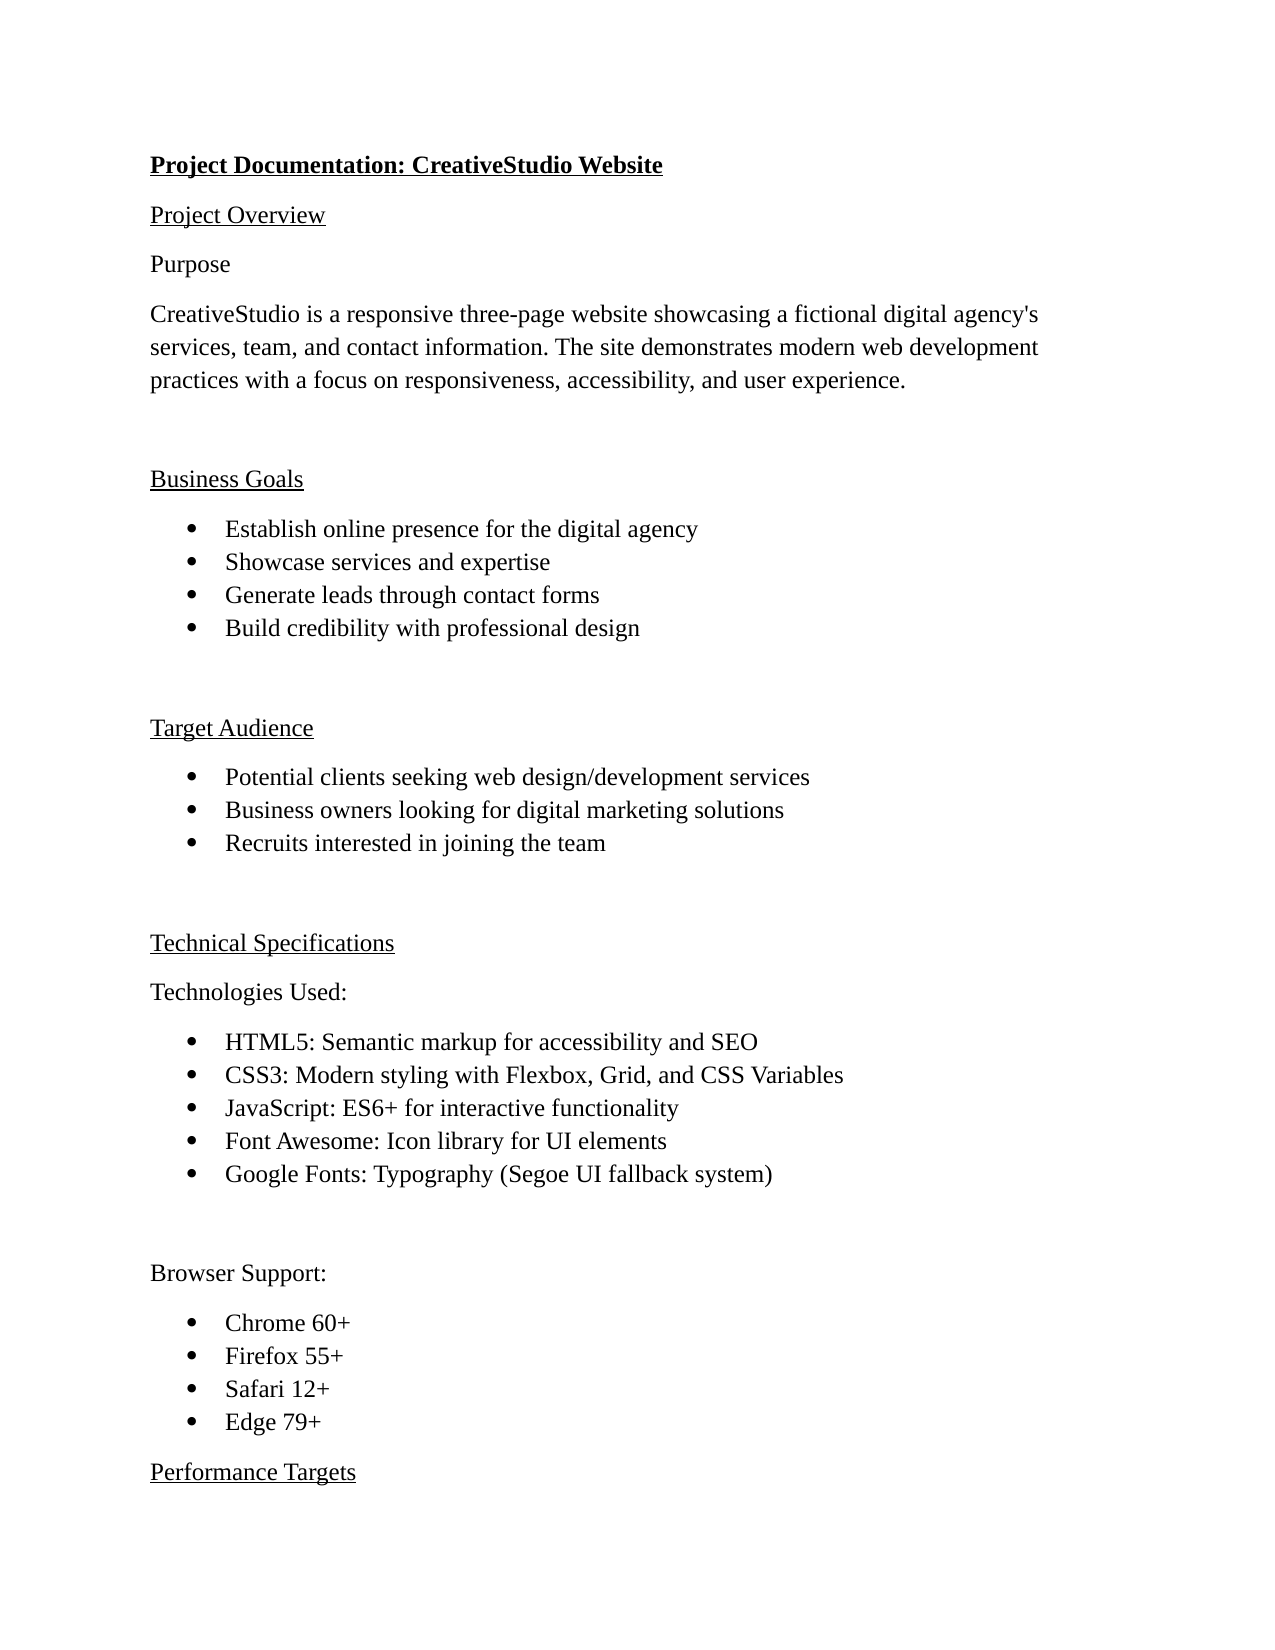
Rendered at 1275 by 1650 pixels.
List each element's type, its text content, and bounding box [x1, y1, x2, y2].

text Target Audience [150, 713, 1125, 741]
text Performance Targets [150, 1457, 1125, 1486]
text CreativeStudio is a responsive three-page website showcasing a fictional digital agency's services, team, and contact information. The site demonstrates modern web development practices with a focus on responsiveness, accessibility, and user experience. [150, 299, 1125, 394]
list Establish online presence for the digital agency [187, 514, 1125, 543]
list Generate leads through contact forms [187, 580, 1125, 609]
text Purpose [150, 249, 1125, 278]
list Recruits interested in joining the team [187, 828, 1125, 857]
list Edge 79+ [187, 1407, 1125, 1436]
list Firefox 55+ [187, 1341, 1125, 1370]
list Safari 12+ [187, 1374, 1125, 1403]
list Potential clients seeking web design/development services [187, 762, 1125, 791]
list Business owners looking for digital marketing solutions [187, 795, 1125, 824]
list CSS3: Modern styling with Flexbox, Grid, and CSS Variables [187, 1060, 1125, 1089]
text Project Overview [150, 200, 1125, 228]
list Showcase services and expertise [187, 547, 1125, 576]
list Font Awesome: Icon library for UI elements [187, 1126, 1125, 1155]
text Business Goals [150, 464, 1125, 493]
text Technologies Used: [150, 977, 1125, 1006]
text Project Documentation: CreativeStudio Website [150, 150, 1125, 179]
list HTML5: Semantic markup for accessibility and SEO [187, 1027, 1125, 1056]
list Google Fonts: Typography (Segoe UI fallback system) [187, 1159, 1125, 1188]
text Browser Support: [150, 1258, 1125, 1287]
list Build credibility with professional design [187, 613, 1125, 642]
list Chrome 60+ [187, 1308, 1125, 1337]
text Technical Specifications [150, 928, 1125, 956]
list JavaScript: ES6+ for interactive functionality [187, 1093, 1125, 1122]
